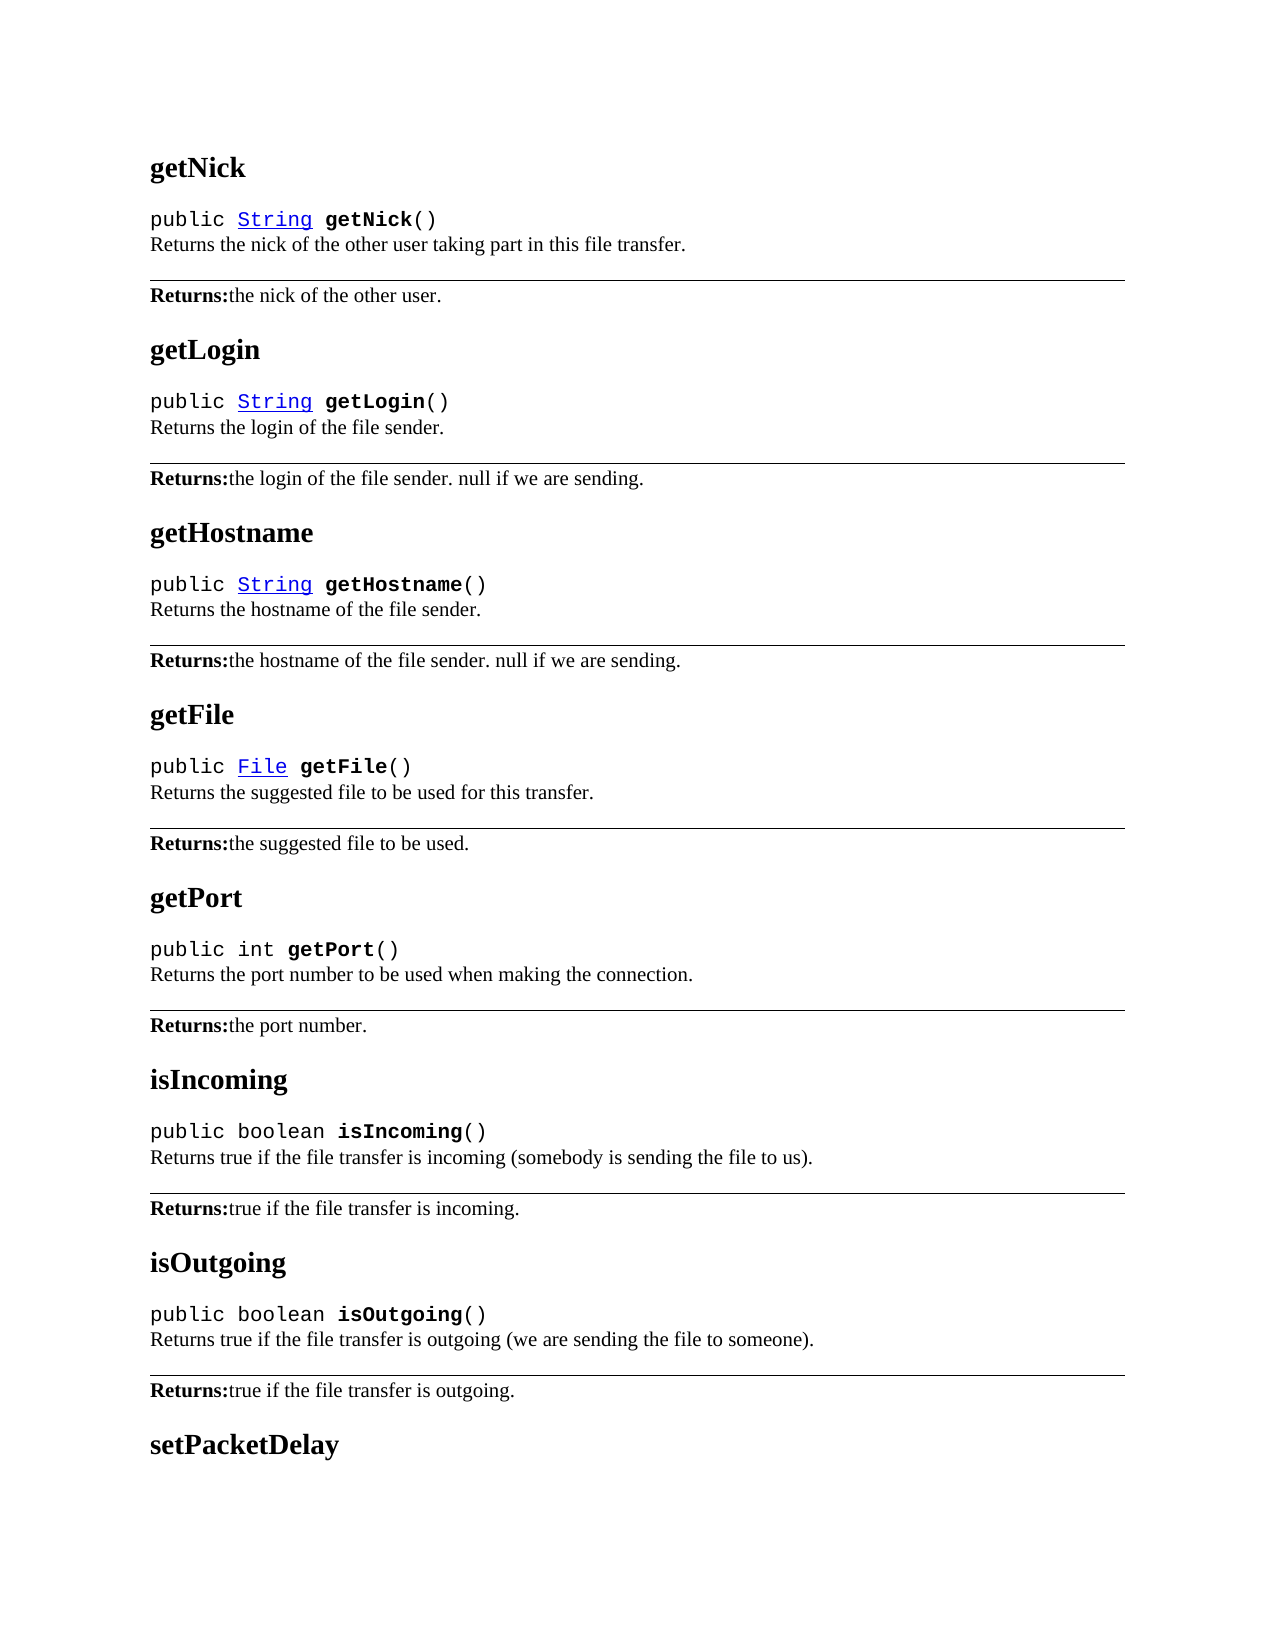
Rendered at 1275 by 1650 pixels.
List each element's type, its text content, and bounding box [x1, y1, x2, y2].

text Returns true if the file transfer is incoming (somebody is sending the file to us). [150, 1145, 1125, 1169]
text Returns true if the file transfer is outgoing (we are sending the file to someone). [150, 1327, 1125, 1351]
subtitle getHostname [150, 515, 1125, 548]
subtitle getFile [150, 697, 1125, 731]
text public boolean isIncoming() [150, 1121, 1125, 1145]
subtitle isIncoming [150, 1062, 1125, 1096]
text public File getFile() [150, 756, 1125, 780]
text Returns:the port number. [150, 1011, 1125, 1037]
text Returns:the nick of the other user. [150, 281, 1125, 307]
text Returns the suggested file to be used for this transfer. [150, 780, 1125, 804]
text public String getHostname() [150, 573, 1125, 597]
text public String getNick() [150, 208, 1125, 232]
text Returns the login of the file sender. [150, 415, 1125, 439]
text Returns:the login of the file sender. null if we are sending. [150, 464, 1125, 490]
subtitle getNick [150, 150, 1125, 183]
text public boolean isOutgoing() [150, 1303, 1125, 1327]
text Returns:the hostname of the file sender. null if we are sending. [150, 646, 1125, 672]
text public String getLogin() [150, 391, 1125, 415]
text public int getPort() [150, 938, 1125, 962]
text Returns the hostname of the file sender. [150, 597, 1125, 621]
subtitle getPort [150, 880, 1125, 913]
text Returns:the suggested file to be used. [150, 829, 1125, 855]
subtitle setPacketDelay [150, 1427, 1125, 1461]
text Returns the nick of the other user taking part in this file transfer. [150, 232, 1125, 256]
subtitle getLogin [150, 332, 1125, 366]
subtitle isOutgoing [150, 1245, 1125, 1278]
text Returns the port number to be used when making the connection. [150, 962, 1125, 986]
text Returns:true if the file transfer is outgoing. [150, 1376, 1125, 1402]
text Returns:true if the file transfer is incoming. [150, 1194, 1125, 1220]
